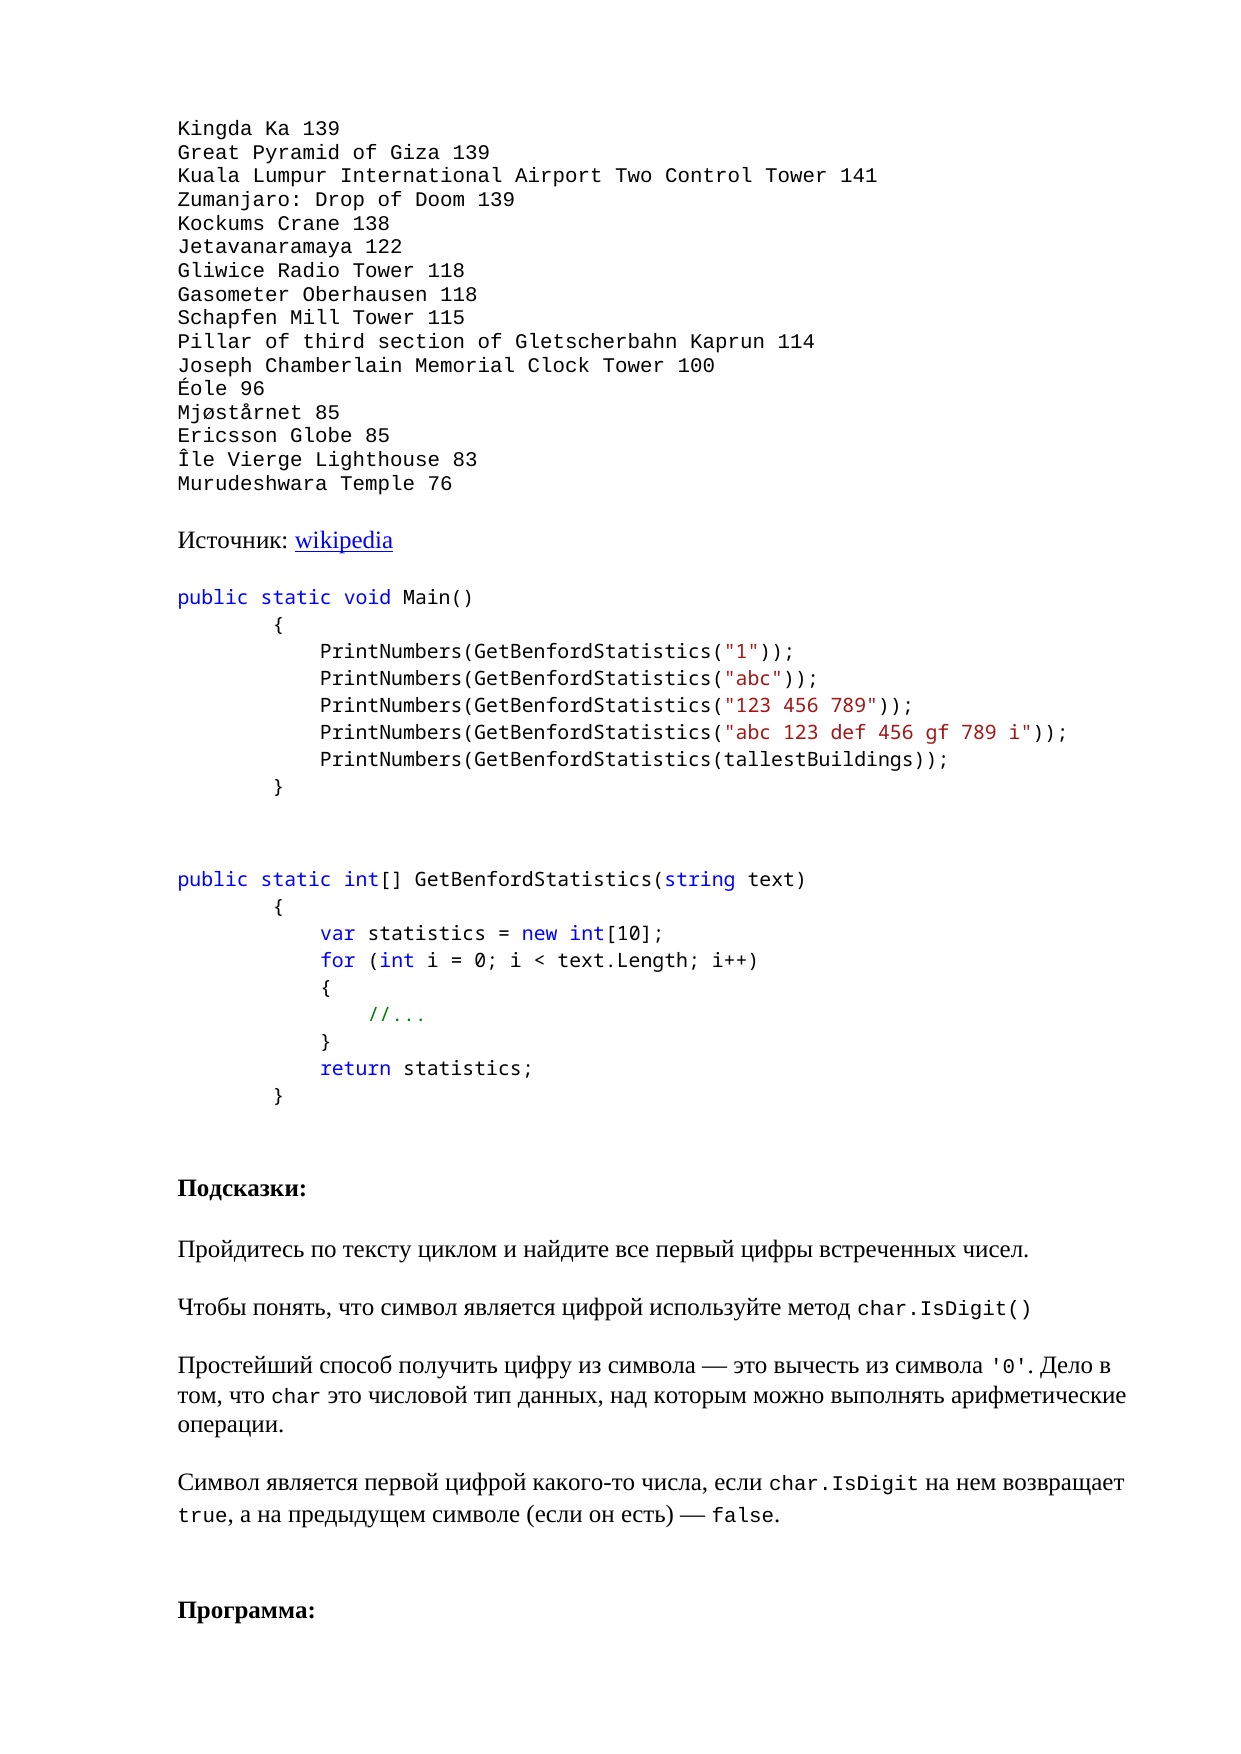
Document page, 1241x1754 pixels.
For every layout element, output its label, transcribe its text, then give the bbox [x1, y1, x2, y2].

text } [177, 772, 1152, 799]
text Ericsson Globe 85 [177, 426, 1152, 449]
text } [177, 1081, 1152, 1108]
text Jetavanaramaya 122 [177, 236, 1152, 260]
text Murudeshwara Temple 76 [177, 473, 1152, 496]
text Gliwice Radio Tower 118 [177, 260, 1152, 284]
text return statistics; [177, 1054, 1152, 1081]
text Zumanjaro: Drop of Doom 139 [177, 189, 1152, 213]
text Простейший способ получить цифру из символа — это вычесть из символа '0'. Дело в том, что char это числовой тип данных, над которым можно выполнять арифметические операции. [177, 1350, 1152, 1438]
text Kockums Crane 138 [177, 213, 1152, 236]
text } [177, 1027, 1152, 1054]
text public static void Main() [177, 583, 1152, 611]
text //... [177, 1000, 1152, 1027]
text PrintNumbers(GetBenfordStatistics("abc")); [177, 664, 1152, 691]
text Пройдитесь по тексту циклом и найдите все первый цифры встреченных чисел. [177, 1234, 1152, 1262]
text Чтобы понять, что символ является цифрой используйте метод char.IsDigit() [177, 1292, 1152, 1321]
text { [177, 973, 1152, 1000]
text var statistics = new int[10]; [177, 919, 1152, 946]
text for (int i = 0; i < text.Length; i++) [177, 946, 1152, 973]
text { [177, 892, 1152, 919]
text Программа: [177, 1596, 1152, 1624]
text PrintNumbers(GetBenfordStatistics(tallestBuildings)); [177, 745, 1152, 772]
text Schapfen Mill Tower 115 [177, 307, 1152, 331]
text Pillar of third section of Gletscherbahn Kaprun 114 [177, 331, 1152, 354]
text Île Vierge Lighthouse 83 [177, 449, 1152, 473]
text Joseph Chamberlain Memorial Clock Tower 100 [177, 354, 1152, 378]
text Gasometer Oberhausen 118 [177, 284, 1152, 307]
text public static int[] GetBenfordStatistics(string text) [177, 865, 1152, 892]
text PrintNumbers(GetBenfordStatistics("123 456 789")); [177, 691, 1152, 718]
text Символ является первой цифрой какого-то числа, если char.IsDigit на нем возвращает true, а на предыдущем символе (если он есть) — false. [177, 1467, 1152, 1529]
text Great Pyramid of Giza 139 [177, 142, 1152, 165]
text Источник: wikipedia [177, 526, 1152, 554]
text Подсказки: [177, 1173, 1152, 1202]
text PrintNumbers(GetBenfordStatistics("abc 123 def 456 gf 789 i")); [177, 718, 1152, 745]
text Mjøstårnet 85 [177, 402, 1152, 426]
text { [177, 611, 1152, 637]
text PrintNumbers(GetBenfordStatistics("1")); [177, 637, 1152, 664]
text Kingda Ka 139 [177, 118, 1152, 142]
text Kuala Lumpur International Airport Two Control Tower 141 [177, 165, 1152, 189]
text Éole 96 [177, 378, 1152, 402]
